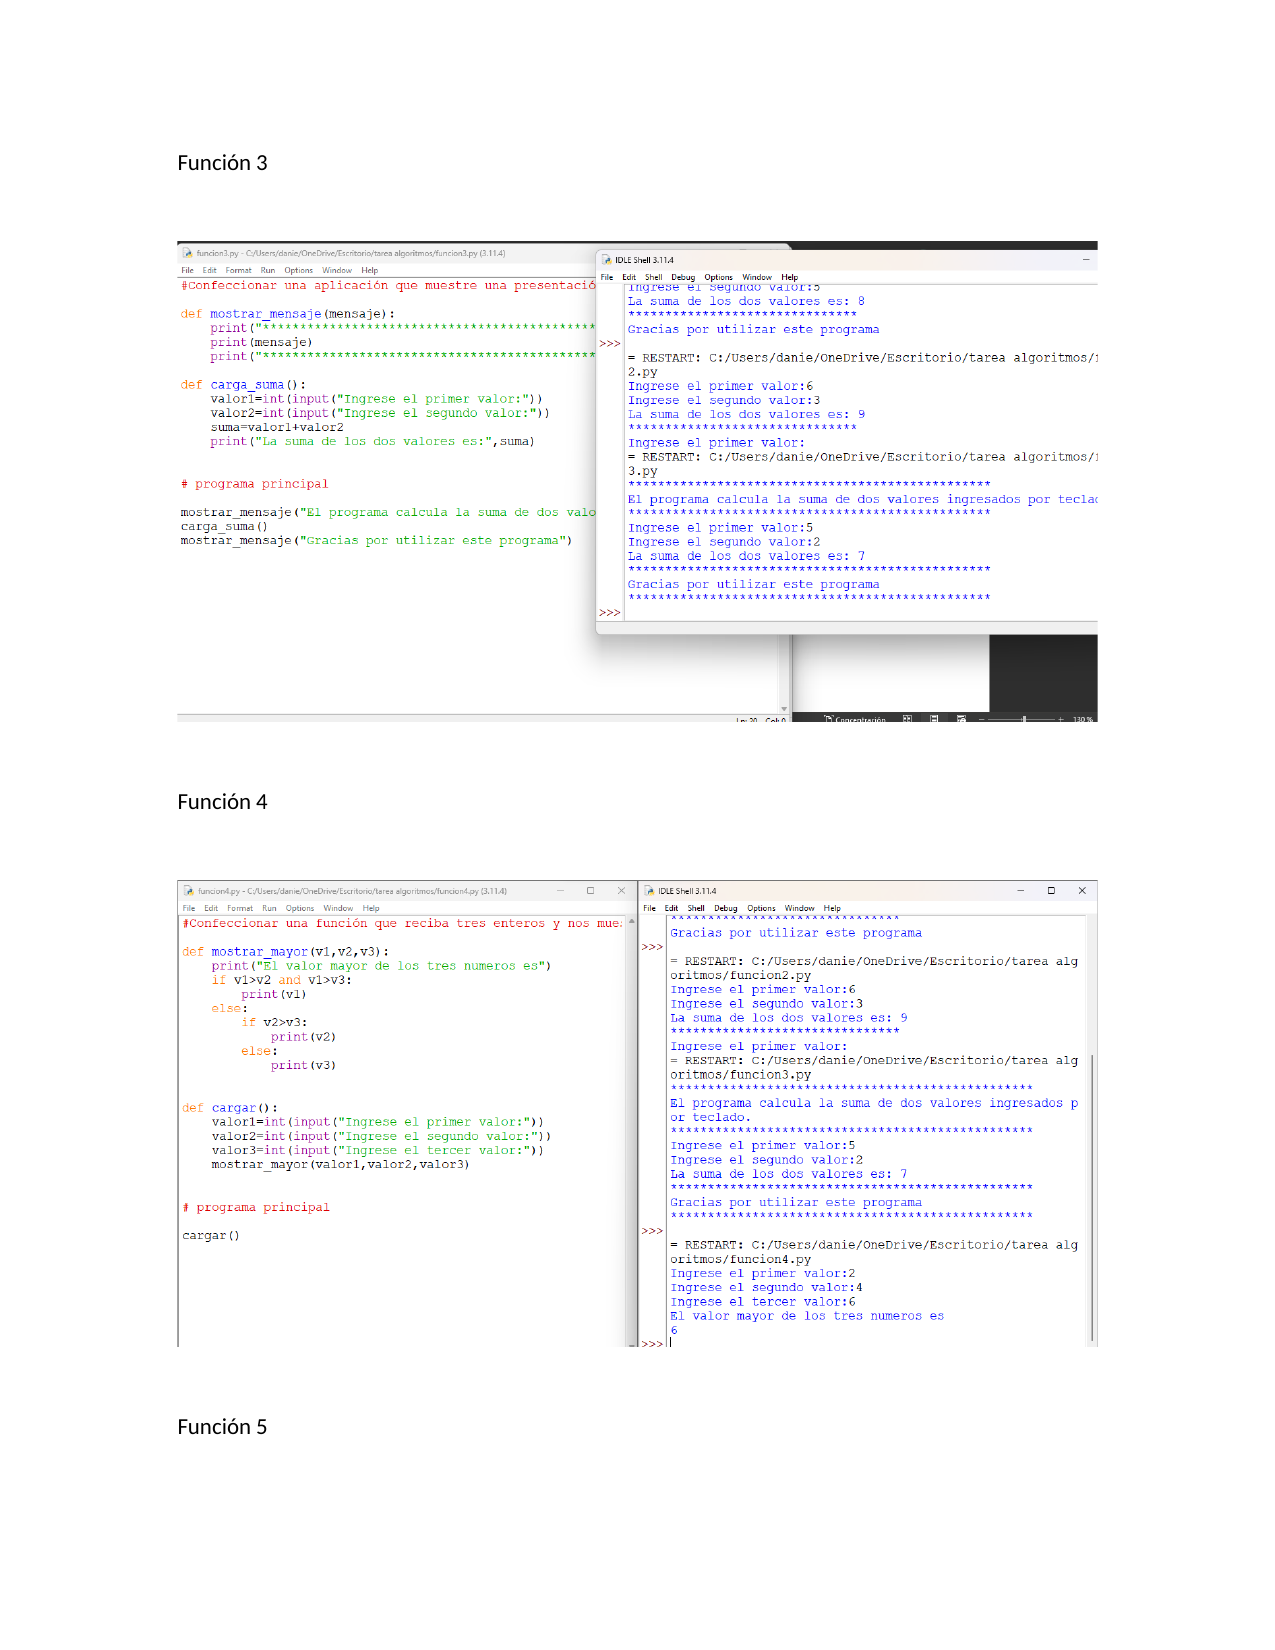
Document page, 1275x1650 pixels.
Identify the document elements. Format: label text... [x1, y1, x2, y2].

picture [177, 241, 1098, 722]
text Función 5 [177, 1412, 1098, 1440]
text Función 3 [177, 148, 1098, 176]
picture [177, 880, 1098, 1347]
text Función 4 [177, 787, 1098, 815]
